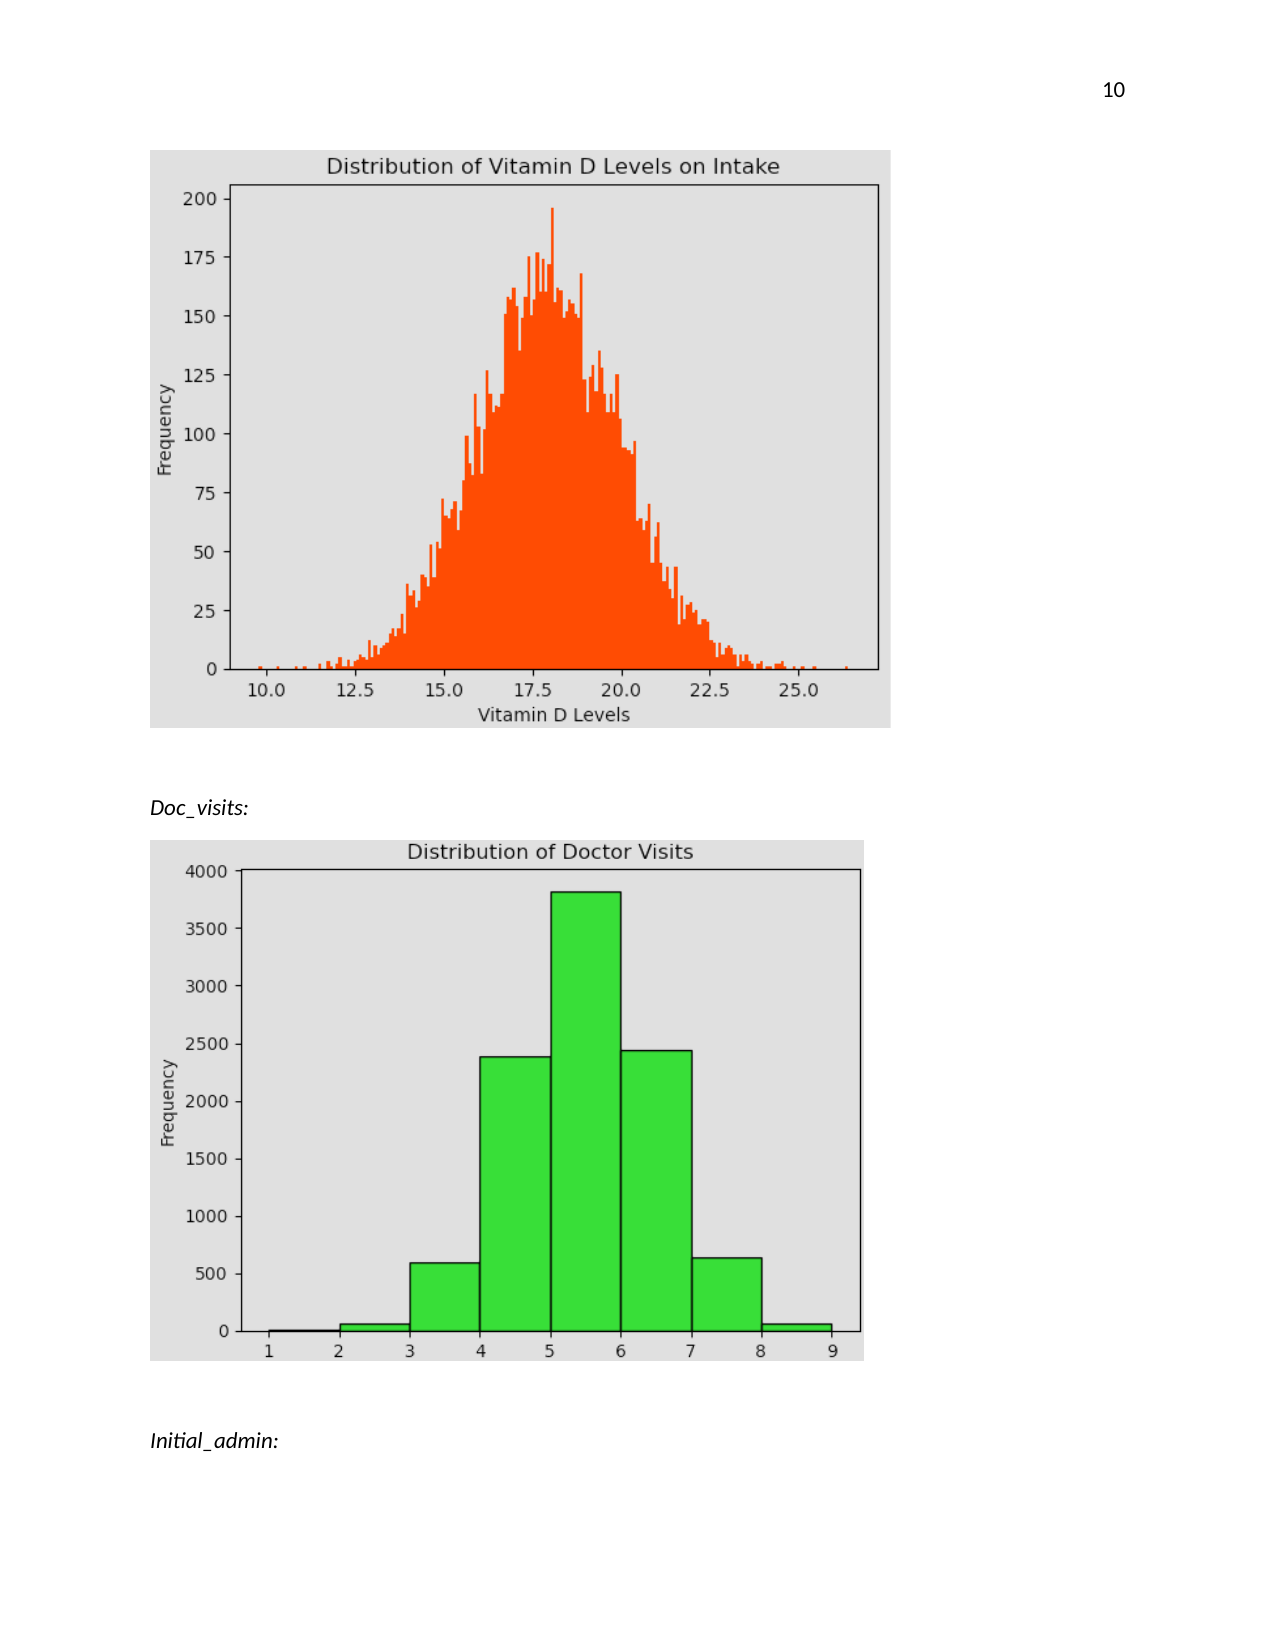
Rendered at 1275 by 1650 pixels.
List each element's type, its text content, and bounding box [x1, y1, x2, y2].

text Doc_visits: [150, 793, 1125, 821]
picture [150, 150, 891, 728]
picture [150, 840, 864, 1361]
text Initial_admin: [150, 1427, 1125, 1454]
